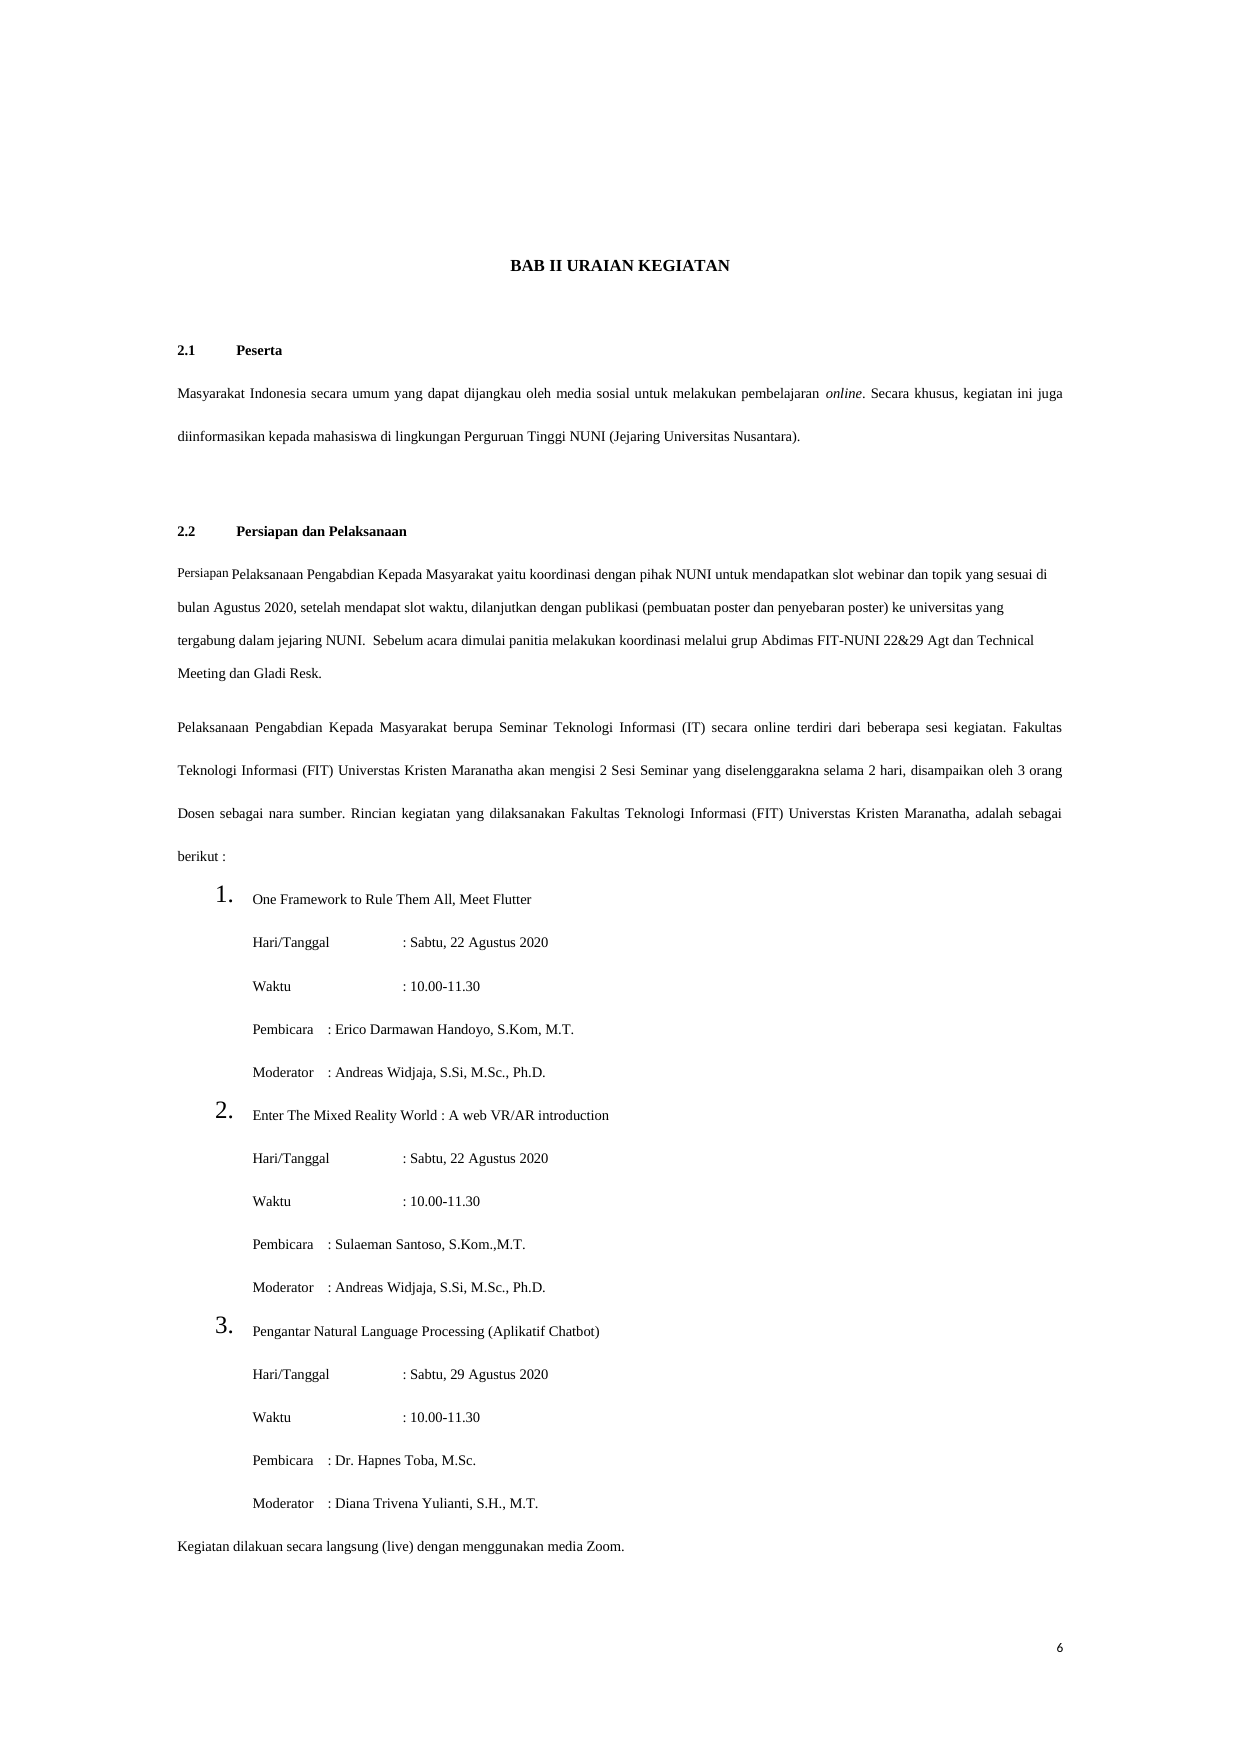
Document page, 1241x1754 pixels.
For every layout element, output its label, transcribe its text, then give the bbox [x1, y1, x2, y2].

list Pengantar Natural Language Processing (Aplikatif Chatbot) [215, 1310, 1063, 1339]
text Kegiatan dilakuan secara langsung (live) dengan menggunakan media Zoom. [177, 1526, 1063, 1555]
text Hari/Tanggal : Sabtu, 29 Agustus 2020 [214, 1353, 1063, 1382]
text Masyarakat Indonesia secara umum yang dapat dijangkau oleh media sosial untuk melakukan pembelajaran online. Secara khusus, kegiatan ini juga diinformasikan kepada mahasiswa di lingkungan Perguruan Tinggi NUNI (Jejaring Universitas Nusantara). [177, 372, 1063, 444]
text Hari/Tanggal : Sabtu, 22 Agustus 2020 [214, 922, 1063, 951]
text Hari/Tanggal : Sabtu, 22 Agustus 2020 [214, 1138, 1063, 1167]
text Pembicara : Sulaeman Santoso, S.Kom.,M.T. [214, 1224, 1063, 1253]
text Moderator : Andreas Widjaja, S.Si, M.Sc., Ph.D. [214, 1267, 1063, 1296]
text Moderator : Andreas Widjaja, S.Si, M.Sc., Ph.D. [214, 1052, 1063, 1080]
text Persiapan Pelaksanaan Pengabdian Kepada Masyarakat yaitu koordinasi dengan pihak NUNI untuk mendapatkan slot webinar dan topik yang sesuai di bulan Agustus 2020, setelah mendapat slot waktu, dilanjutkan dengan publikasi (pembuatan poster dan penyebaran poster) ke universitas yang tergabung dalam jejaring NUNI. Sebelum acara dimulai panitia melakukan koordinasi melalui grup Abdimas FIT-NUNI 22&29 Agt dan Technical Meeting dan Gladi Resk. [177, 554, 1063, 682]
text Pelaksanaan Pengabdian Kepada Masyarakat berupa Seminar Teknologi Informasi (IT) secara online terdiri dari beberapa sesi kegiatan. Fakultas Teknologi Informasi (FIT) Universtas Kristen Maranatha akan mengisi 2 Sesi Seminar yang diselenggarakna selama 2 hari, disampaikan oleh 3 orang Dosen sebagai nara sumber. Rincian kegiatan yang dilaksanakan Fakultas Teknologi Informasi (FIT) Universtas Kristen Maranatha, adalah sebagai berikut : [177, 707, 1063, 865]
text Pembicara : Dr. Hapnes Toba, M.Sc. [214, 1440, 1063, 1468]
text Pembicara : Erico Darmawan Handoyo, S.Kom, M.T. [214, 1008, 1063, 1037]
text Waktu : 10.00-11.30 [214, 1397, 1063, 1425]
list One Framework to Rule Them All, Meet Flutter [215, 879, 1063, 908]
list Enter The Mixed Reality World : A web VR/AR introduction [215, 1095, 1063, 1123]
subtitle 2.1 Peserta [177, 329, 1063, 358]
text Moderator : Diana Trivena Yulianti, S.H., M.T. [214, 1483, 1063, 1512]
text Waktu : 10.00-11.30 [214, 1181, 1063, 1210]
text Waktu : 10.00-11.30 [214, 965, 1063, 994]
subtitle BAB II URAIAN KEGIATAN [177, 242, 1063, 275]
subtitle 2.2 Persiapan dan Pelaksanaan [177, 511, 1063, 539]
